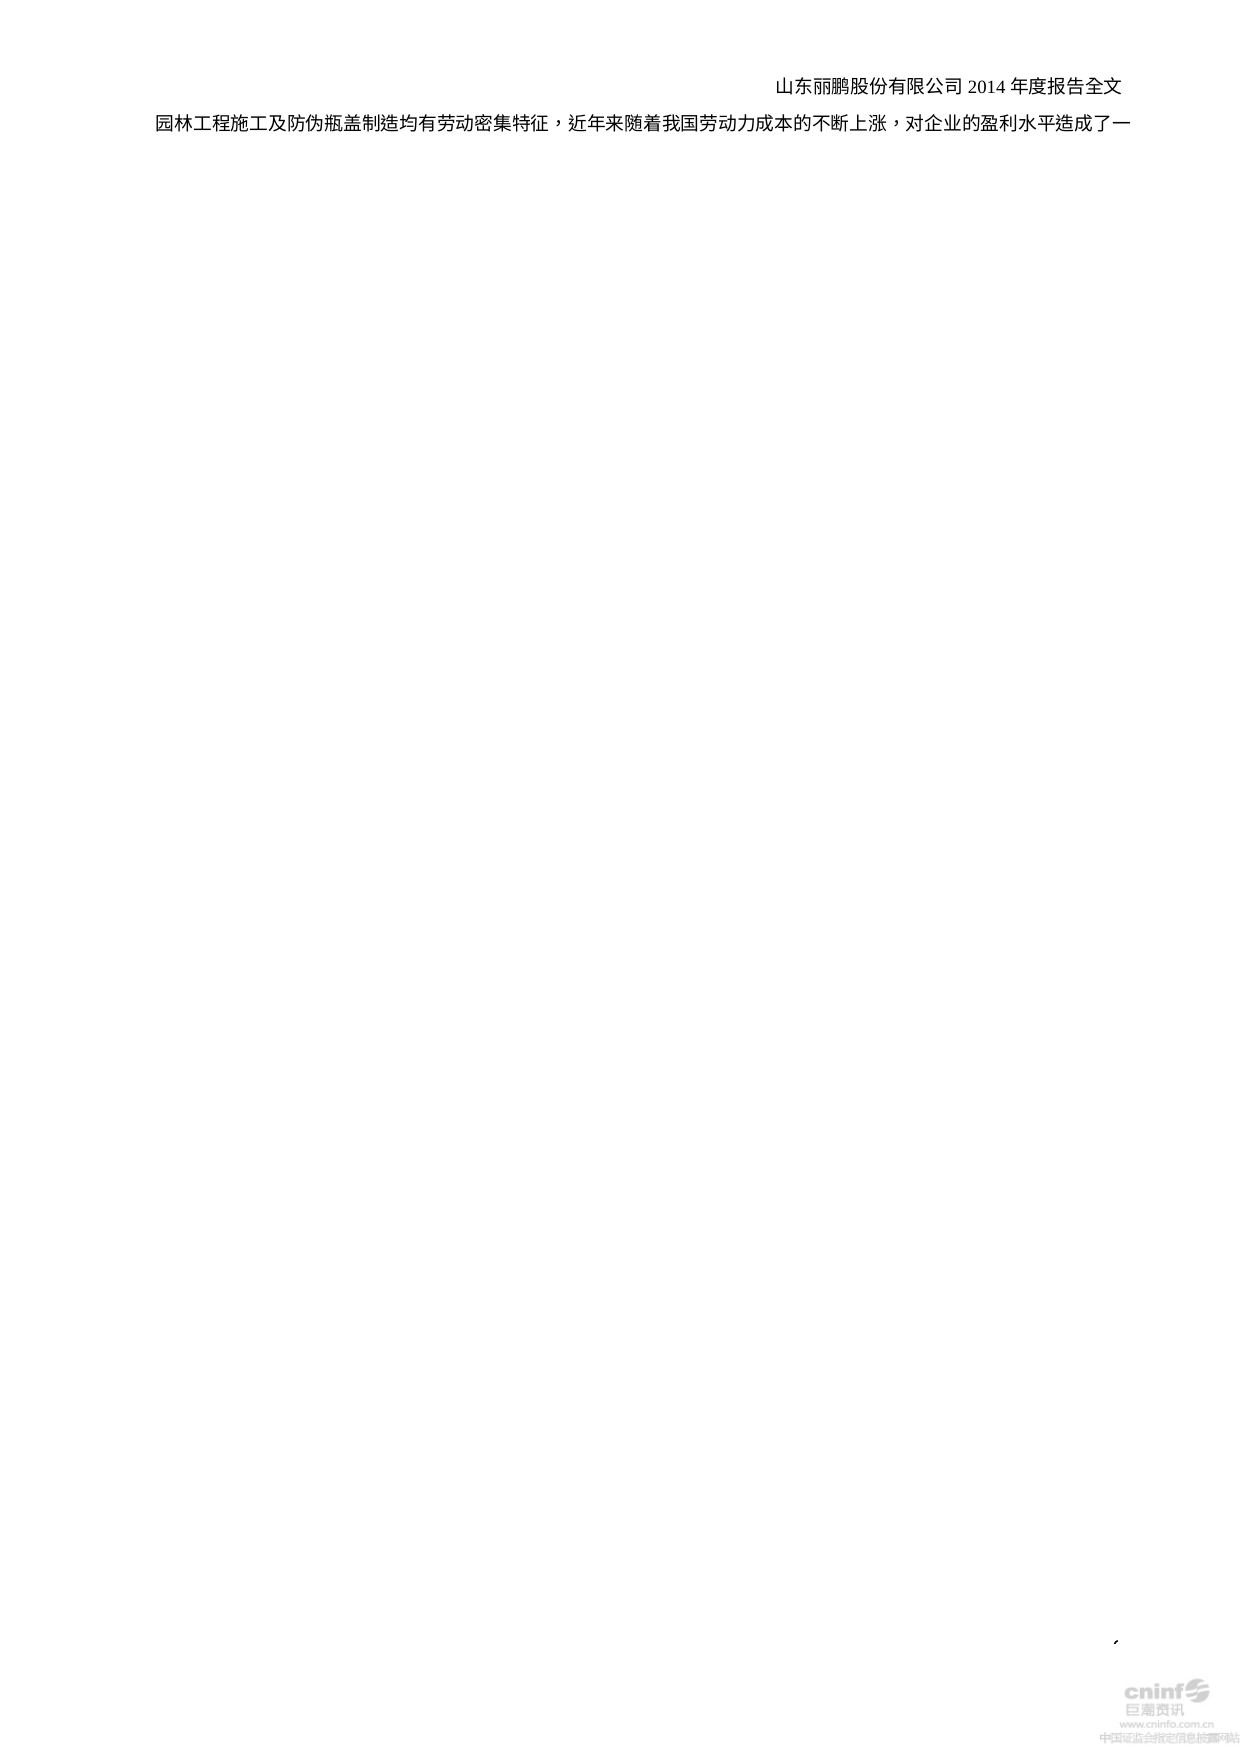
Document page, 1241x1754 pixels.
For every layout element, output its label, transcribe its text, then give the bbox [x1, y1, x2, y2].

picture [1099, 1673, 1241, 1754]
text 园林工程施工及防伪瓶盖制造均有劳动密集特征，近年来随着我国劳动力成本的不断上涨，对企业的盈利水平造成了一 [156, 110, 1145, 136]
